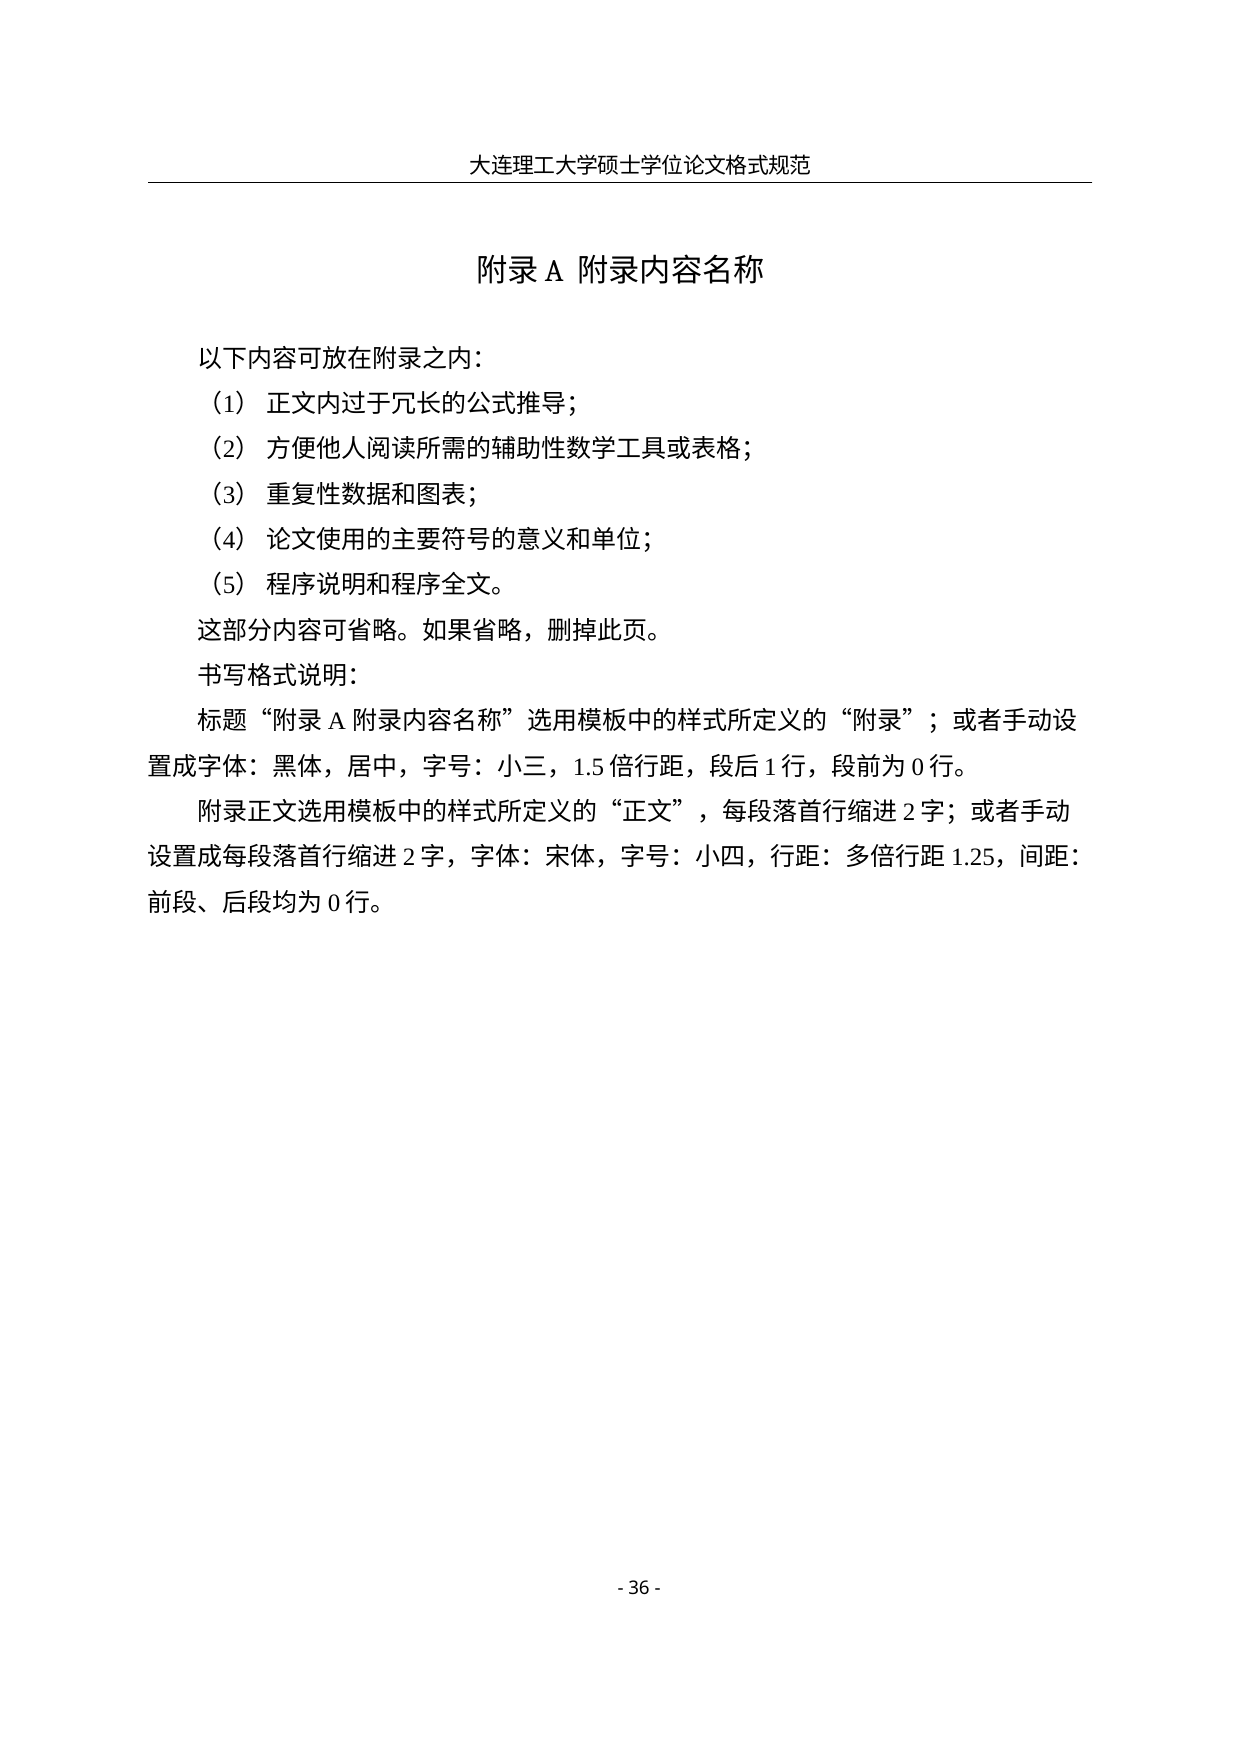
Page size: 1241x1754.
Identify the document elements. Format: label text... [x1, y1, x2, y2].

text （2） 方便他人阅读所需的辅助性数学工具或表格； [148, 429, 1092, 465]
text 标题“附录A 附录内容名称”选用模板中的样式所定义的“附录”；或者手动设置成字体：黑体，居中，字号：小三，1.5倍行距，段后1行，段前为0行。 [148, 701, 1092, 782]
text 这部分内容可省略。如果省略，删掉此页。 [148, 610, 1092, 646]
text 以下内容可放在附录之内： [148, 338, 1092, 374]
text （5） 程序说明和程序全文。 [148, 565, 1092, 601]
text （3） 重复性数据和图表； [148, 474, 1092, 511]
text 附录正文选用模板中的样式所定义的“正文”，每段落首行缩进2字；或者手动设置成每段落首行缩进2字，字体：宋体，字号：小四，行距：多倍行距 1.25，间距：前段、后段均为0行。 [148, 791, 1092, 918]
text （4） 论文使用的主要符号的意义和单位； [148, 519, 1092, 556]
text 附录A 附录内容名称 [148, 246, 1092, 291]
text 书写格式说明： [148, 656, 1092, 692]
text （1） 正文内过于冗长的公式推导； [148, 384, 1092, 420]
